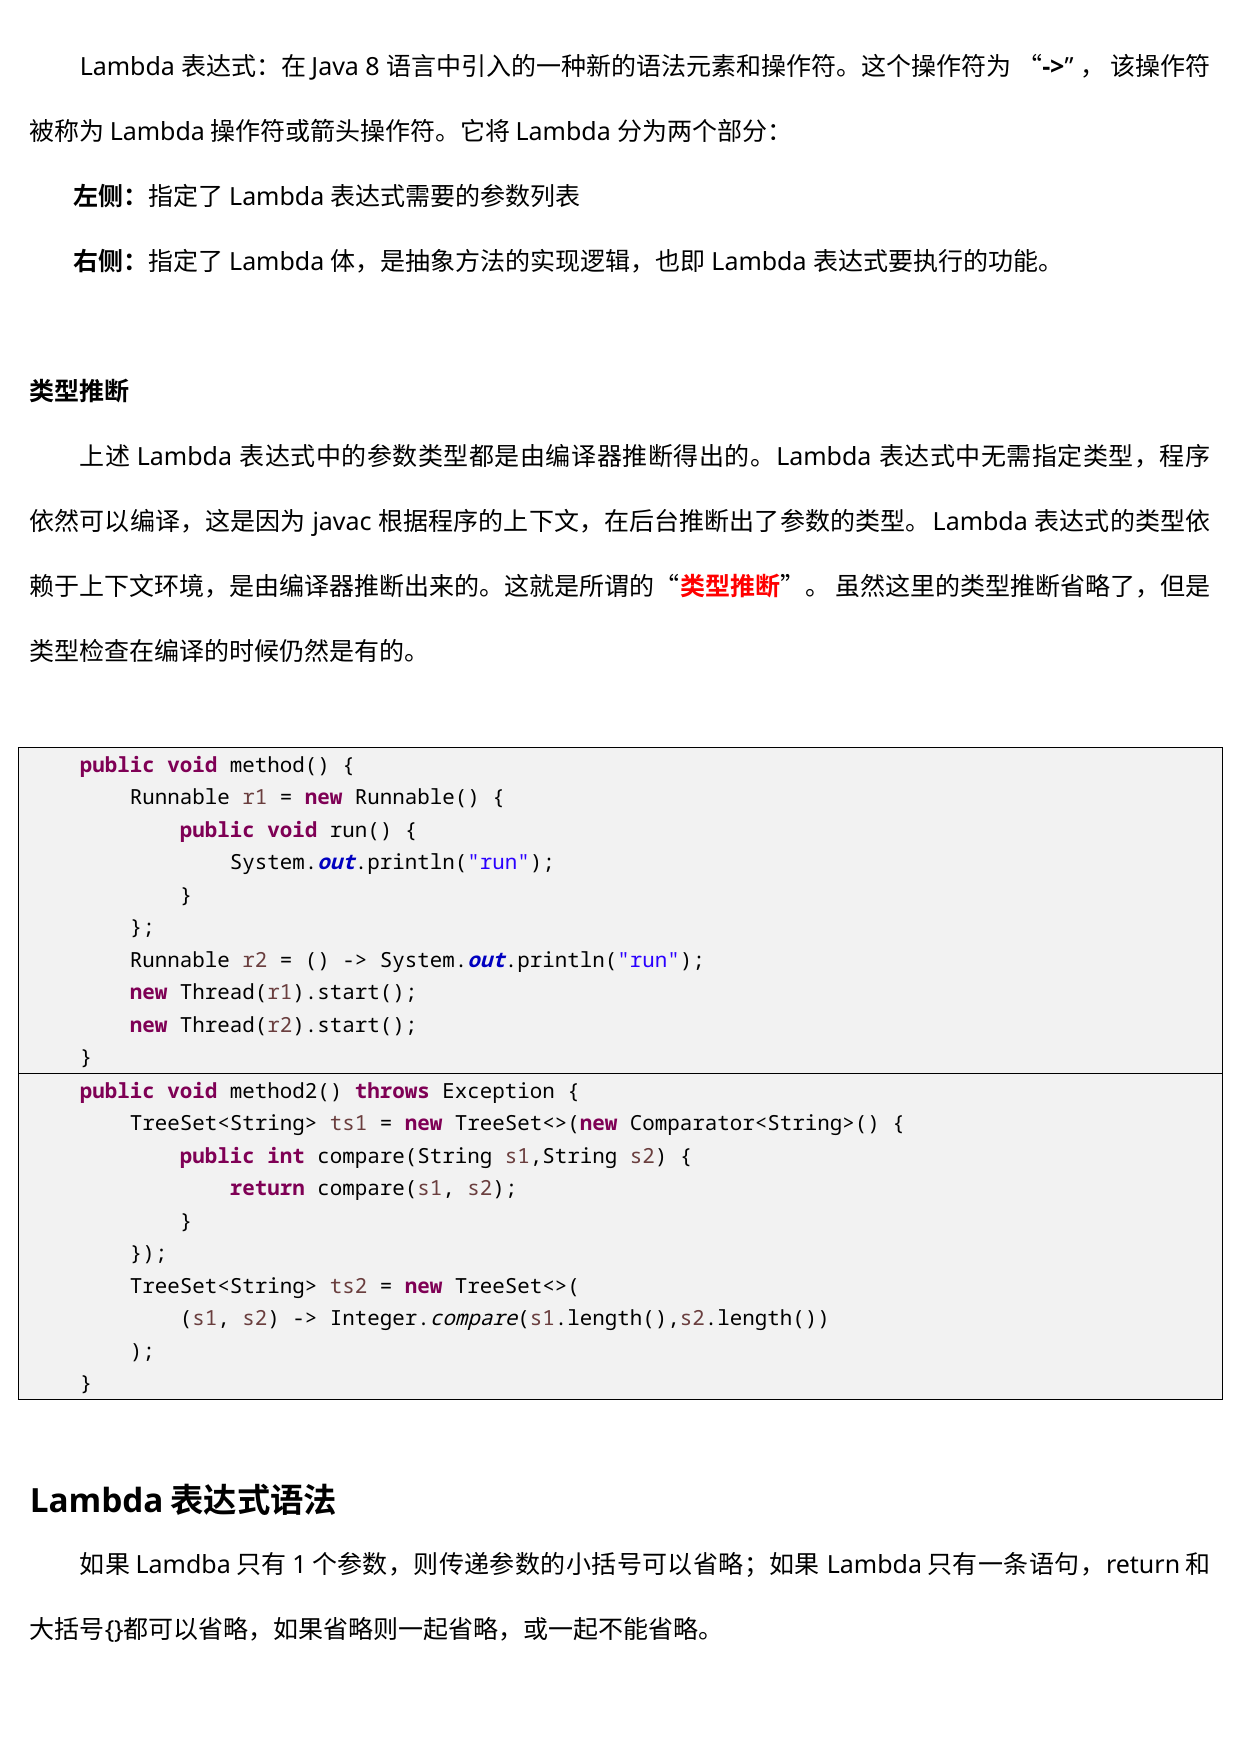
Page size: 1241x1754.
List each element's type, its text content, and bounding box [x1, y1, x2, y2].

subtitle Lambda表达式语法 [29, 1465, 1211, 1530]
text 左侧：指定了 Lambda 表达式需要的参数列表 [29, 162, 1211, 227]
text Lambda 表达式：在Java 8 语言中引入的一种新的语法元素和操作符。这个操作符为 “->” ， 该操作符被称为Lambda操作符或箭头操作符。它将 Lambda 分为两个部分： [29, 32, 1211, 162]
text 右侧：指定了 Lambda 体，是抽象方法的实现逻辑，也即 Lambda 表达式要执行的功能。 [29, 227, 1211, 292]
table_cell public void method2() throws Exception { TreeSet<String> ts1 = new TreeSet<>(new Comparator<String>() { public int compare(String s1,String s2) { return compare(s1, s2); } }); TreeSet<String> ts2 = new TreeSet<>( (s1, s2) -> Integer.compare(s1.length(),s2.length()) ); } [19, 1074, 1222, 1399]
table_header public void method() { Runnable r1 = new Runnable() { public void run() { System.out.println("run"); } }; Runnable r2 = () -> System.out.println("run"); new Thread(r1).start(); new Thread(r2).start(); } [19, 748, 1222, 1073]
text 如果Lamdba只有1个参数，则传递参数的小括号可以省略；如果Lambda只有一条语句，return和大括号{}都可以省略，如果省略则一起省略，或一起不能省略。 [29, 1530, 1211, 1660]
text 类型推断 [29, 357, 1211, 422]
text 上述 Lambda 表达式中的参数类型都是由编译器推断得出的。Lambda 表达式中无需指定类型，程序依然可以编译，这是因为 javac 根据程序的上下文，在后台推断出了参数的类型。Lambda 表达式的类型依赖于上下文环境，是由编译器推断出来的。这就是所谓的“类型推断”。 虽然这里的类型推断省略了，但是类型检查在编译的时候仍然是有的。 [29, 422, 1211, 682]
